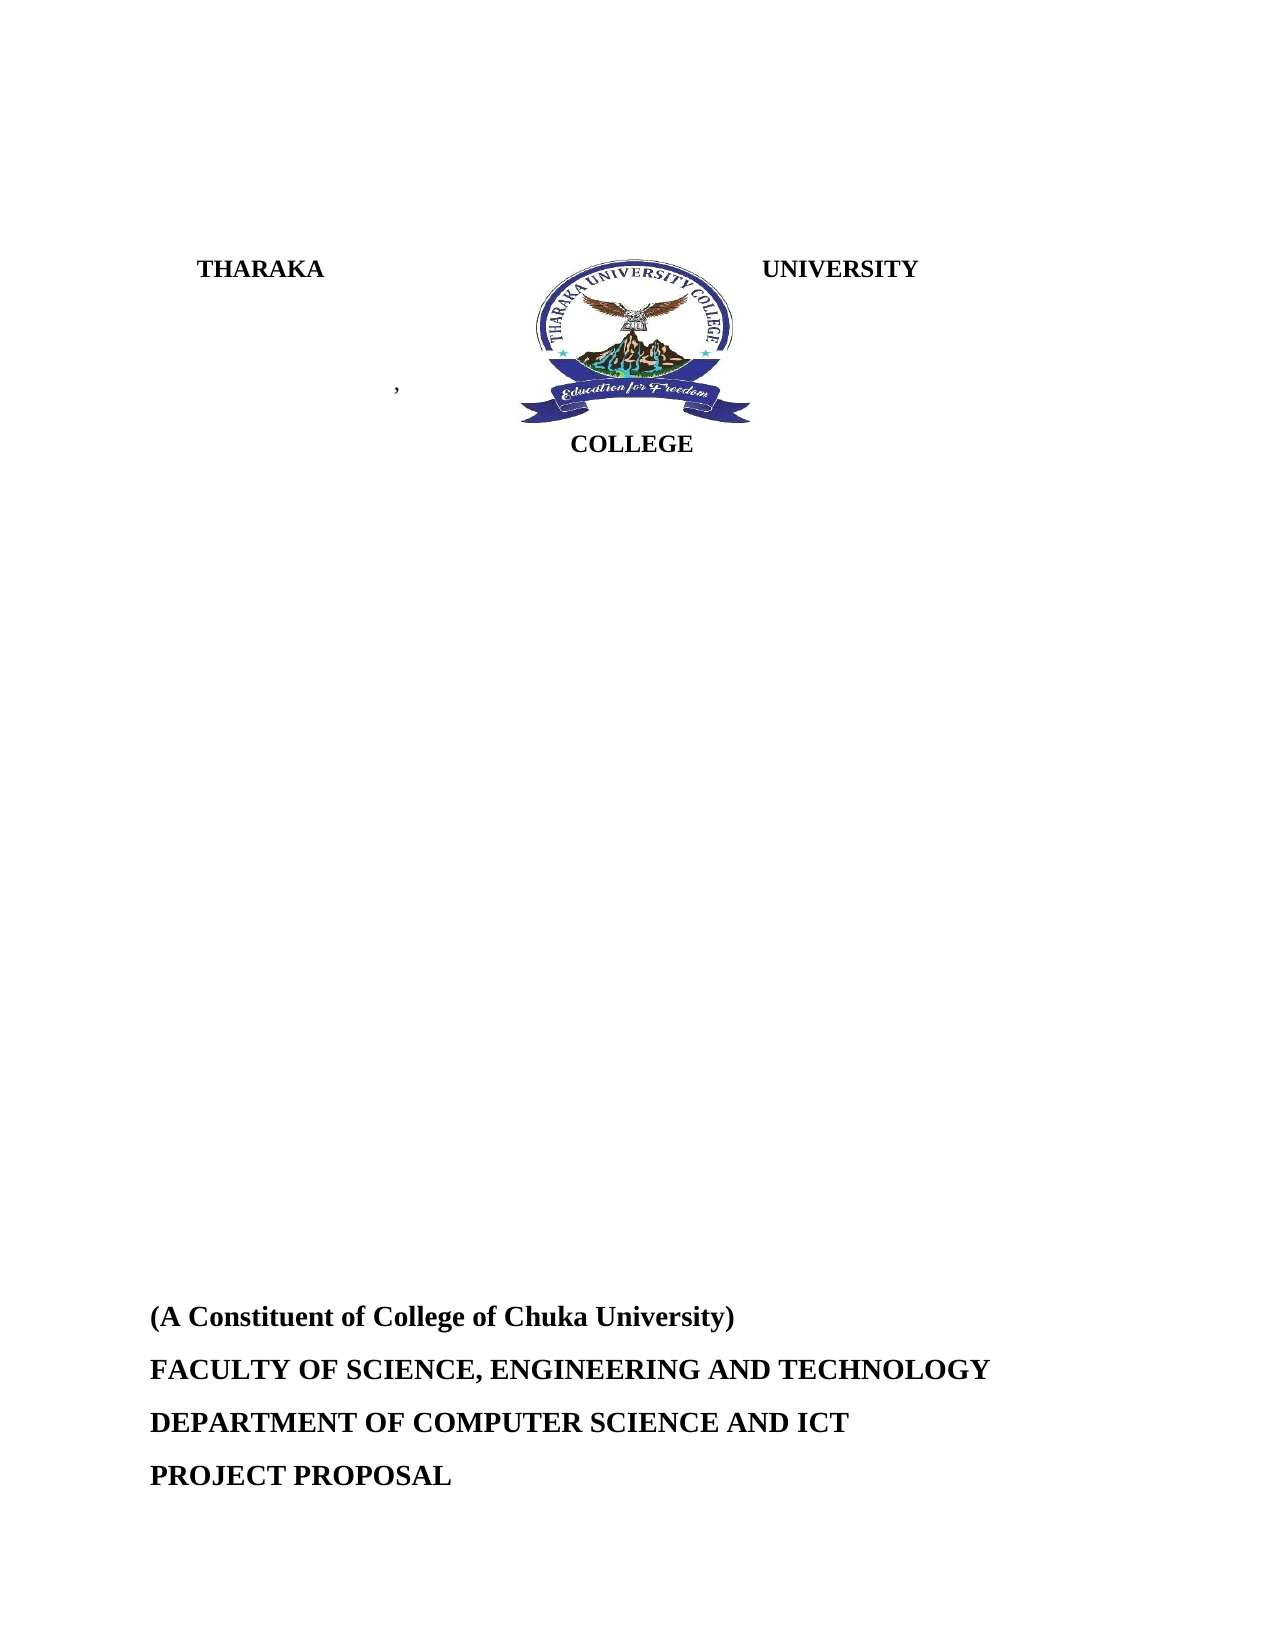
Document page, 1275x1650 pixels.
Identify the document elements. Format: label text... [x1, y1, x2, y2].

text PROJECT PROPOSAL [150, 1458, 1125, 1491]
text (A Constituent of College of Chuka University) [150, 1299, 1125, 1333]
text FACULTY OF SCIENCE, ENGINEERING AND TECHNOLOGY [150, 1352, 1125, 1386]
text DEPARTMENT OF COMPUTER SCIENCE AND ICT [150, 1405, 1125, 1438]
picture [511, 253, 772, 426]
